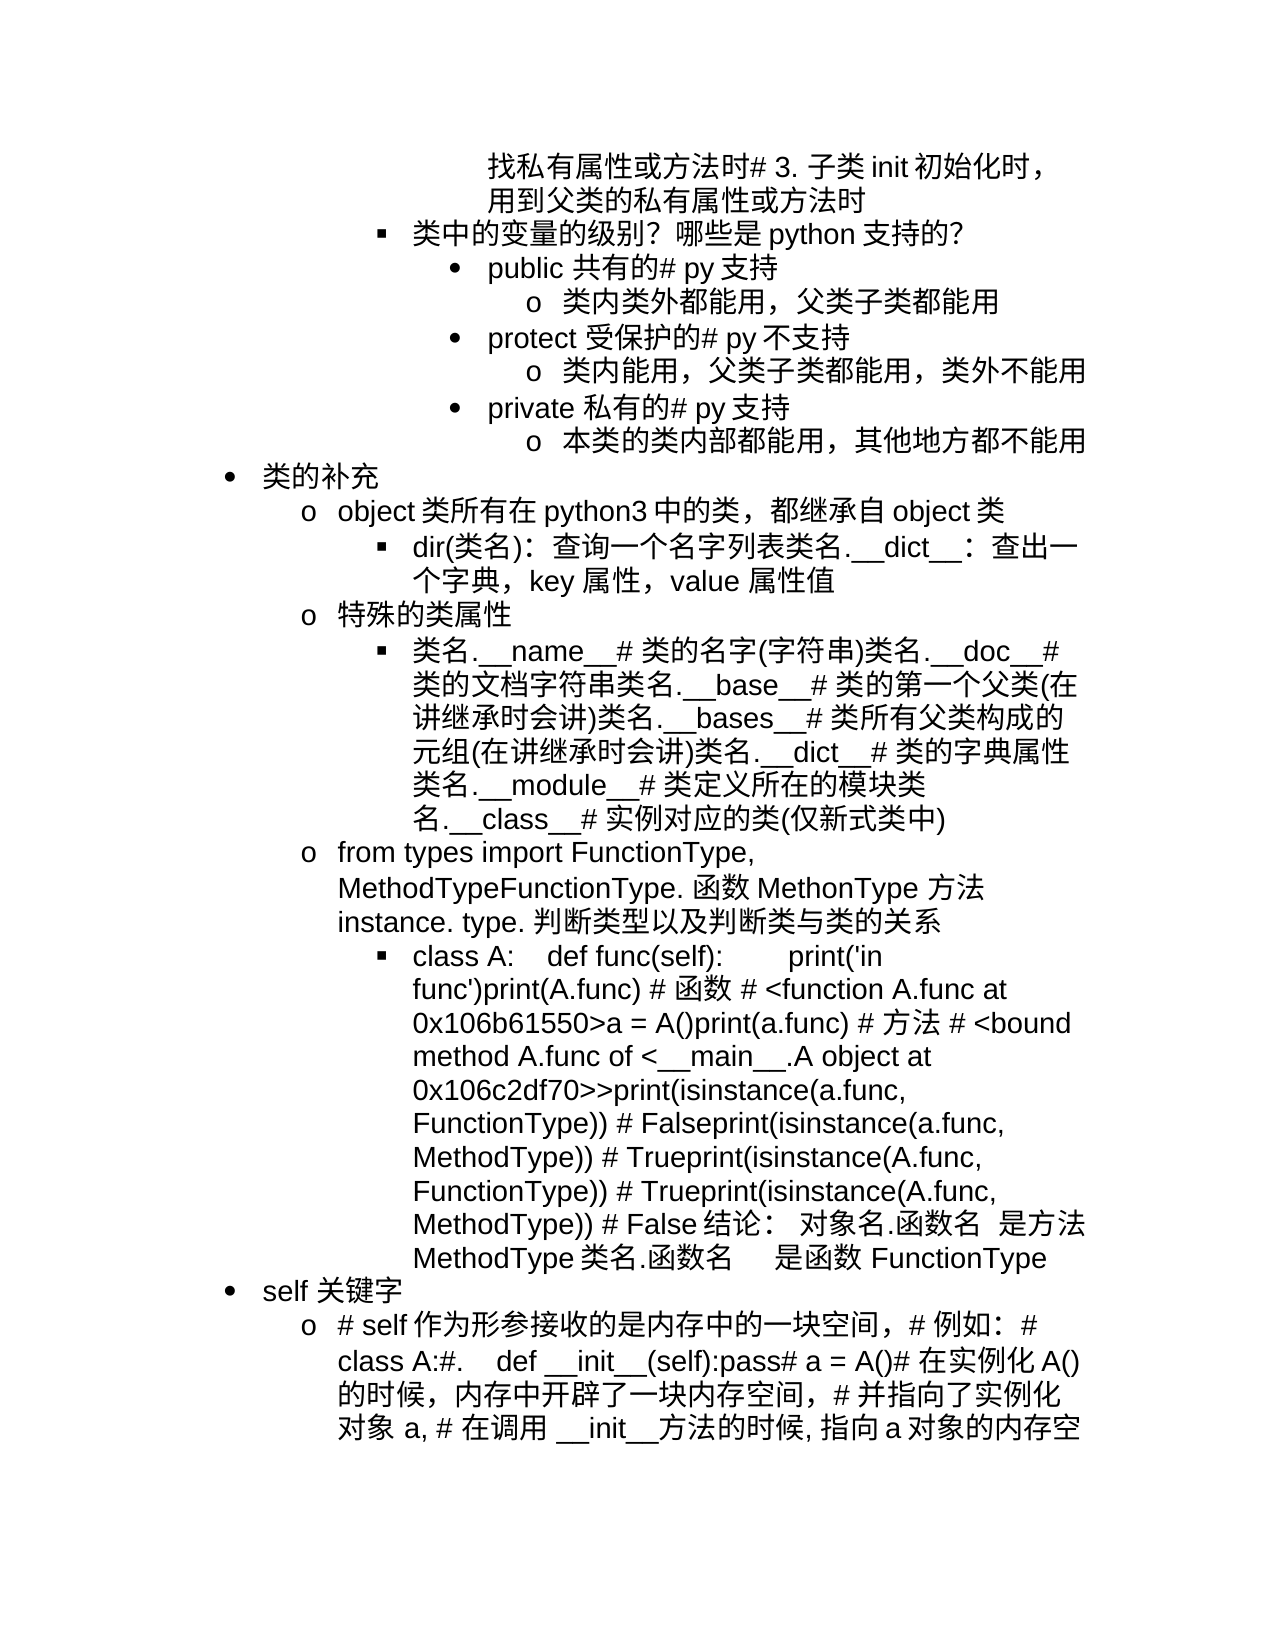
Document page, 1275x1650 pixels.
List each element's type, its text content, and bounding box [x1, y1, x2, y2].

list private 私有的# py支持 [450, 391, 1087, 424]
list object类所有在python3中的类，都继承自object类 [300, 494, 1087, 530]
list from types import FunctionType, MethodTypeFunctionType. 函数MethonType 方法instance. type. 判断类型以及判断类与类的关系 [300, 835, 1087, 938]
list 类名.__name__# 类的名字(字符串)类名.__doc__# 类的文档字符串类名.__base__# 类的第一个父类(在讲继承时会讲)类名.__bases__# 类所有父类构成的元组(在讲继承时会讲)类名.__dict__# 类的字典属性类名.__module__# 类定义所在的模块类名.__class__# 实例对应的类(仅新式类中) [375, 634, 1087, 835]
list 特殊的类属性 [300, 598, 1087, 634]
list 类内能用，父类子类都能用，类外不能用 [525, 354, 1087, 391]
list self 关键字 [225, 1274, 1087, 1308]
list 本类的类内部都能用，其他地方都不能用 [525, 424, 1087, 461]
list 类内类外都能用，父类子类都能用 [525, 284, 1087, 321]
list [300, 1308, 1087, 1445]
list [450, 150, 1087, 217]
list dir(类名)：查询一个名字列表类名.__dict__：查出一个字典，key 属性，value 属性值 [375, 530, 1087, 598]
list class A: def func(self): print('in func')print(A.func) # 函数 # <function A.func at 0x106b61550>a = A()print(a.func) # 方法 # <bound method A.func of <__main__.A object at 0x106c2df70>>print(isinstance(a.func, FunctionType)) # Falseprint(isinstance(a.func, MethodType)) # Trueprint(isinstance(A.func, FunctionType)) # Trueprint(isinstance(A.func, MethodType)) # False结论： 对象名.函数名 是方法 MethodType类名.函数名 是函数 FunctionType [375, 938, 1087, 1274]
list 类中的变量的级别？哪些是python支持的？ [375, 217, 1087, 251]
list 类的补充 [225, 461, 1087, 494]
list public 共有的# py支持 [450, 251, 1087, 284]
list protect 受保护的# py不支持 [450, 321, 1087, 354]
